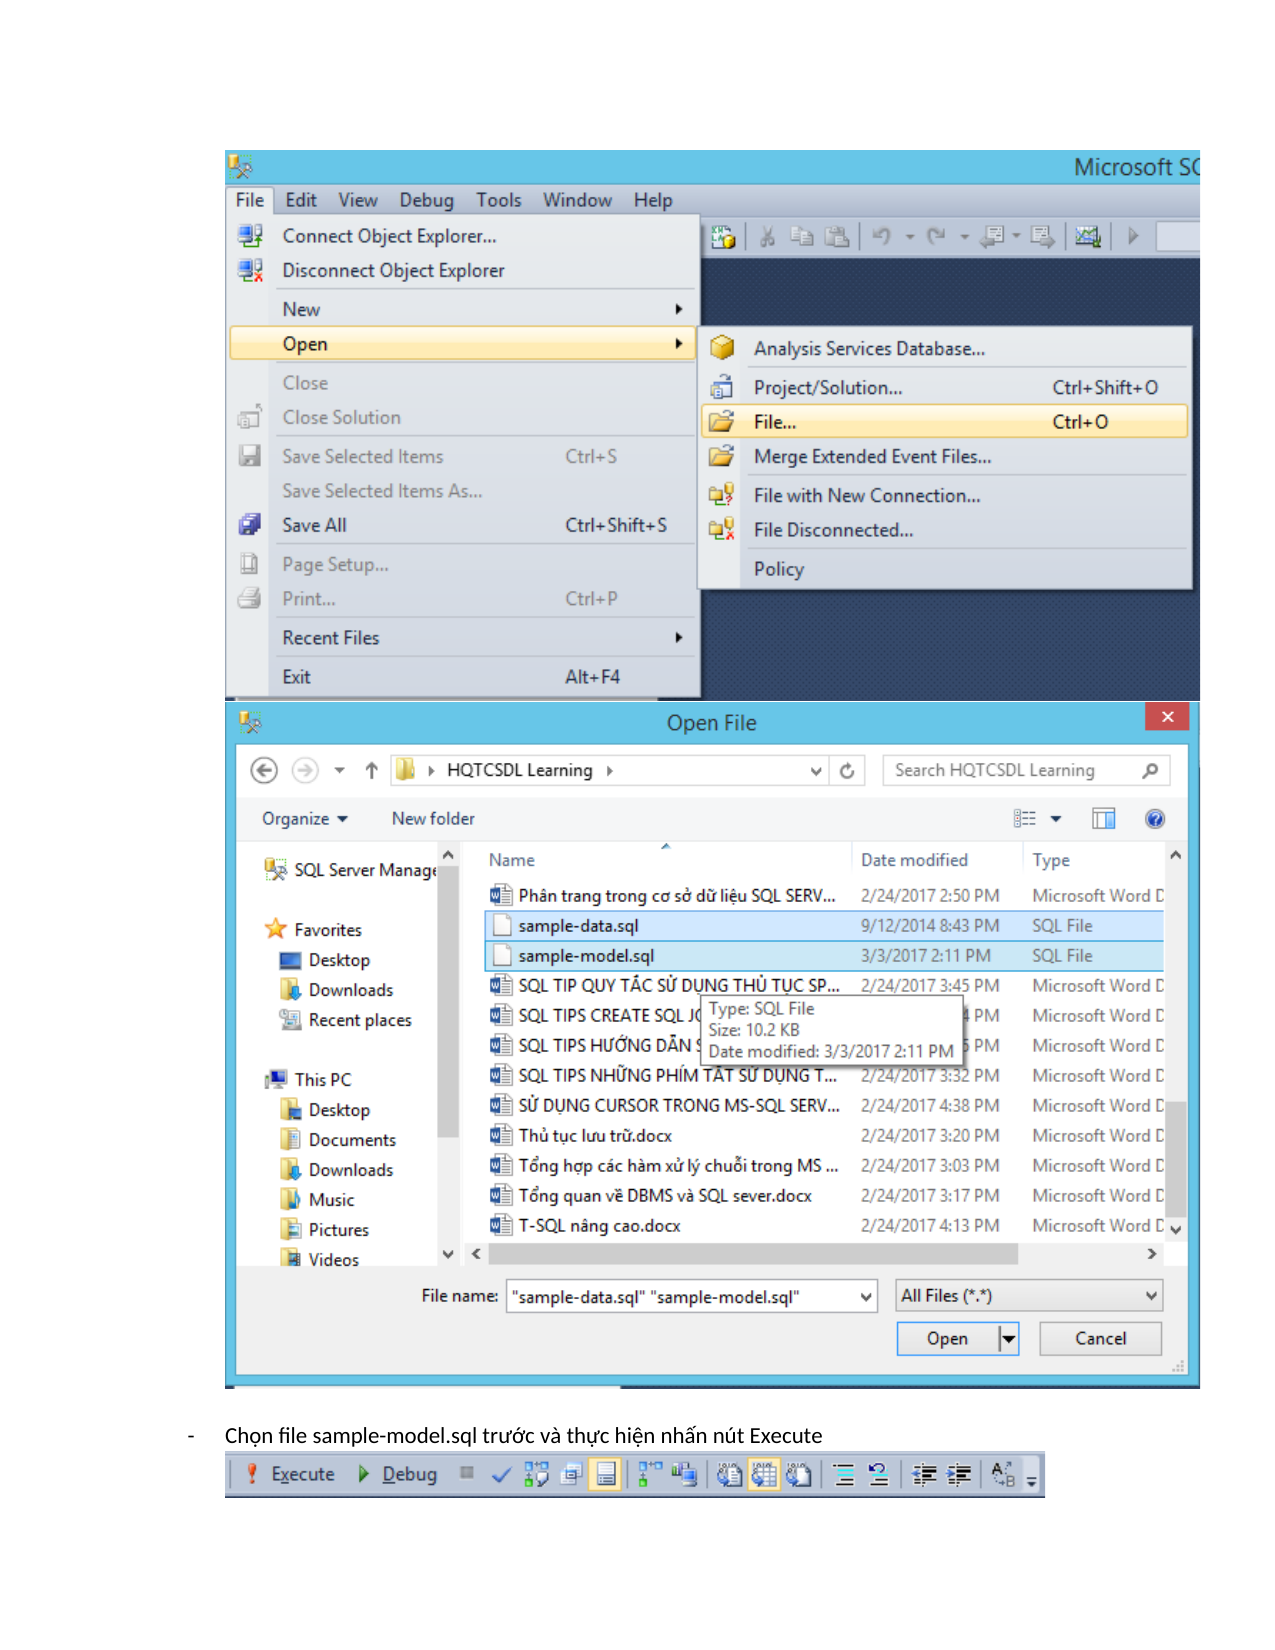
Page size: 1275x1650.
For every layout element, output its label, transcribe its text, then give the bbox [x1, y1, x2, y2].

list Chọn file sample-model.sql trước và thực hiện nhấn nút Execute [187, 1421, 1125, 1449]
picture [225, 1451, 1046, 1498]
picture [225, 702, 1200, 1389]
picture [225, 150, 1200, 701]
